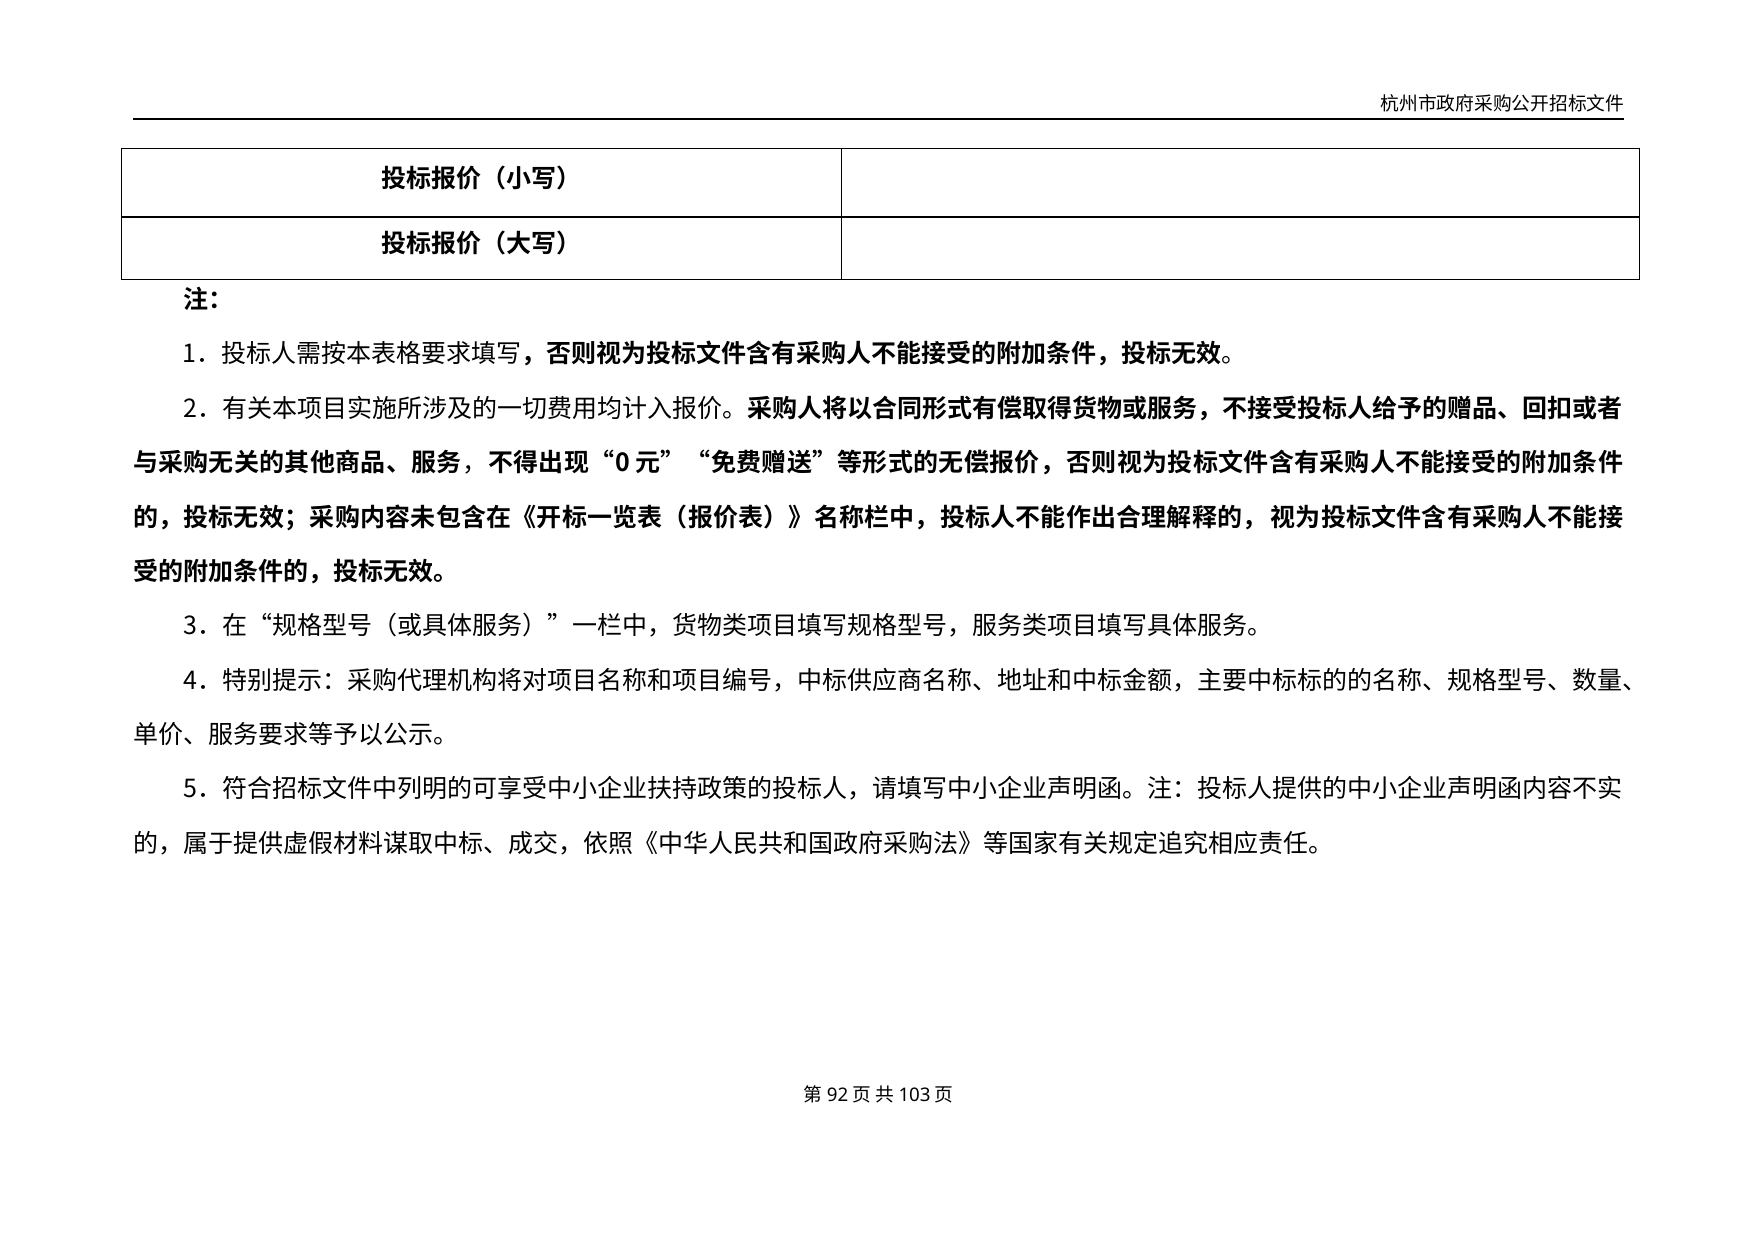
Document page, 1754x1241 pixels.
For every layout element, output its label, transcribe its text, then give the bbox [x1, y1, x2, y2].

table_cell 投标报价（小写） [122, 149, 841, 216]
text 5．符合招标文件中列明的可享受中小企业扶持政策的投标人，请填写中小企业声明函。注：投标人提供的中小企业声明函内容不实的，属于提供虚假材料谋取中标、成交，依照《中华人民共和国政府采购法》等国家有关规定追究相应责任。 [133, 769, 1624, 859]
table_cell [842, 218, 1639, 278]
table_cell [842, 149, 1639, 216]
text 2．有关本项目实施所涉及的一切费用均计入报价。采购人将以合同形式有偿取得货物或服务，不接受投标人给予的赠品、回扣或者与采购无关的其他商品、服务，不得出现“0元”“免费赠送”等形式的无偿报价，否则视为投标文件含有采购人不能接受的附加条件的，投标无效；采购内容未包含在《开标一览表（报价表）》名称栏中，投标人不能作出合理解释的，视为投标文件含有采购人不能接受的附加条件的，投标无效。 [133, 388, 1624, 588]
text 1．投标人需按本表格要求填写，否则视为投标文件含有采购人不能接受的附加条件，投标无效。 [133, 334, 1624, 370]
text 4．特别提示：采购代理机构将对项目名称和项目编号，中标供应商名称、地址和中标金额，主要中标标的的名称、规格型号、数量、单价、服务要求等予以公示。 [133, 660, 1624, 751]
table_cell 投标报价（大写） [122, 218, 841, 278]
text 注： [183, 280, 1624, 316]
text 3．在“规格型号（或具体服务）”一栏中，货物类项目填写规格型号，服务类项目填写具体服务。 [133, 606, 1624, 642]
